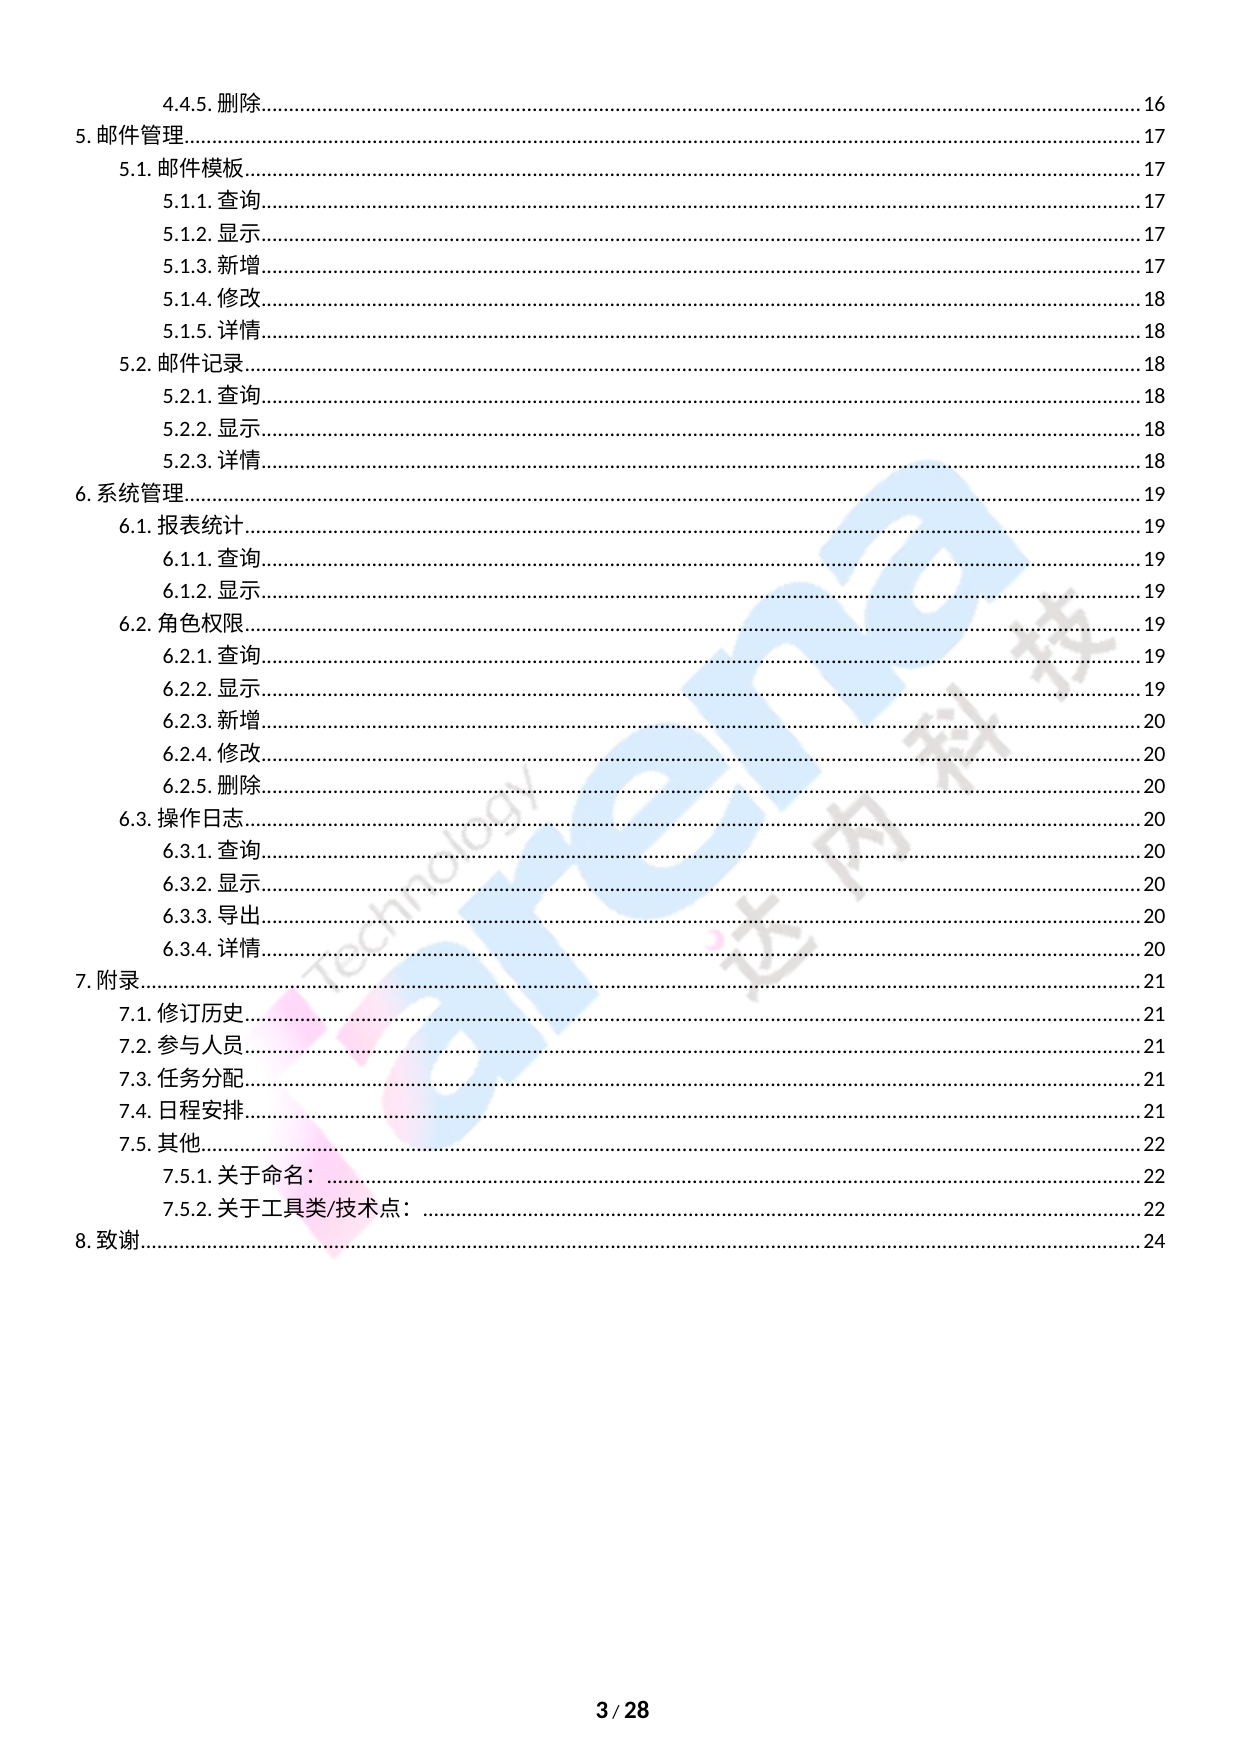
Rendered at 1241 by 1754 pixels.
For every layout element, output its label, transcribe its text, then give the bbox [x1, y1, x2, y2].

text 5.2.3. 详情 18 [162, 443, 1165, 475]
text 5.1.2. 显示 17 [162, 215, 1165, 248]
text 6.3.4. 详情 20 [162, 930, 1165, 963]
text 6.2.4. 修改 20 [162, 735, 1165, 768]
text 6.3. 操作日志 20 [119, 800, 1165, 833]
text 6.2. 角色权限 19 [119, 605, 1165, 638]
text 5. 邮件管理 17 [75, 118, 1165, 150]
text 6.1.2. 显示 19 [162, 573, 1165, 605]
text 7.2. 参与人员 21 [119, 1028, 1165, 1060]
text 6.3.1. 查询 20 [162, 833, 1165, 865]
text 6.1.1. 查询 19 [162, 540, 1165, 573]
text 7.5.2. 关于工具类/技术点： 22 [162, 1190, 1165, 1223]
text 6. 系统管理 19 [75, 475, 1165, 508]
text 8. 致谢 24 [75, 1223, 1165, 1255]
text 5.1.4. 修改 18 [162, 280, 1165, 313]
text 5.1. 邮件模板 17 [119, 150, 1165, 183]
text 7.3. 任务分配 21 [119, 1060, 1165, 1093]
text 5.2.1. 查询 18 [162, 378, 1165, 410]
text 5.1.3. 新增 17 [162, 248, 1165, 280]
text 5.1.5. 详情 18 [162, 313, 1165, 345]
text 7. 附录 21 [75, 963, 1165, 995]
text 7.4. 日程安排 21 [119, 1093, 1165, 1125]
text 5.2.2. 显示 18 [162, 410, 1165, 443]
text 6.2.5. 删除 20 [162, 768, 1165, 800]
text 6.3.2. 显示 20 [162, 865, 1165, 898]
text 4.4.5. 删除 16 [162, 85, 1165, 118]
text 7.5.1. 关于命名： 22 [162, 1158, 1165, 1190]
text 6.2.2. 显示 19 [162, 670, 1165, 703]
text 5.2. 邮件记录 18 [119, 345, 1165, 378]
text 6.2.3. 新增 20 [162, 703, 1165, 735]
text 7.5. 其他 22 [119, 1125, 1165, 1158]
text 7.1. 修订历史 21 [119, 995, 1165, 1028]
text 6.3.3. 导出 20 [162, 898, 1165, 930]
text 5.1.1. 查询 17 [162, 183, 1165, 215]
text 6.1. 报表统计 19 [119, 508, 1165, 540]
text 6.2.1. 查询 19 [162, 638, 1165, 670]
